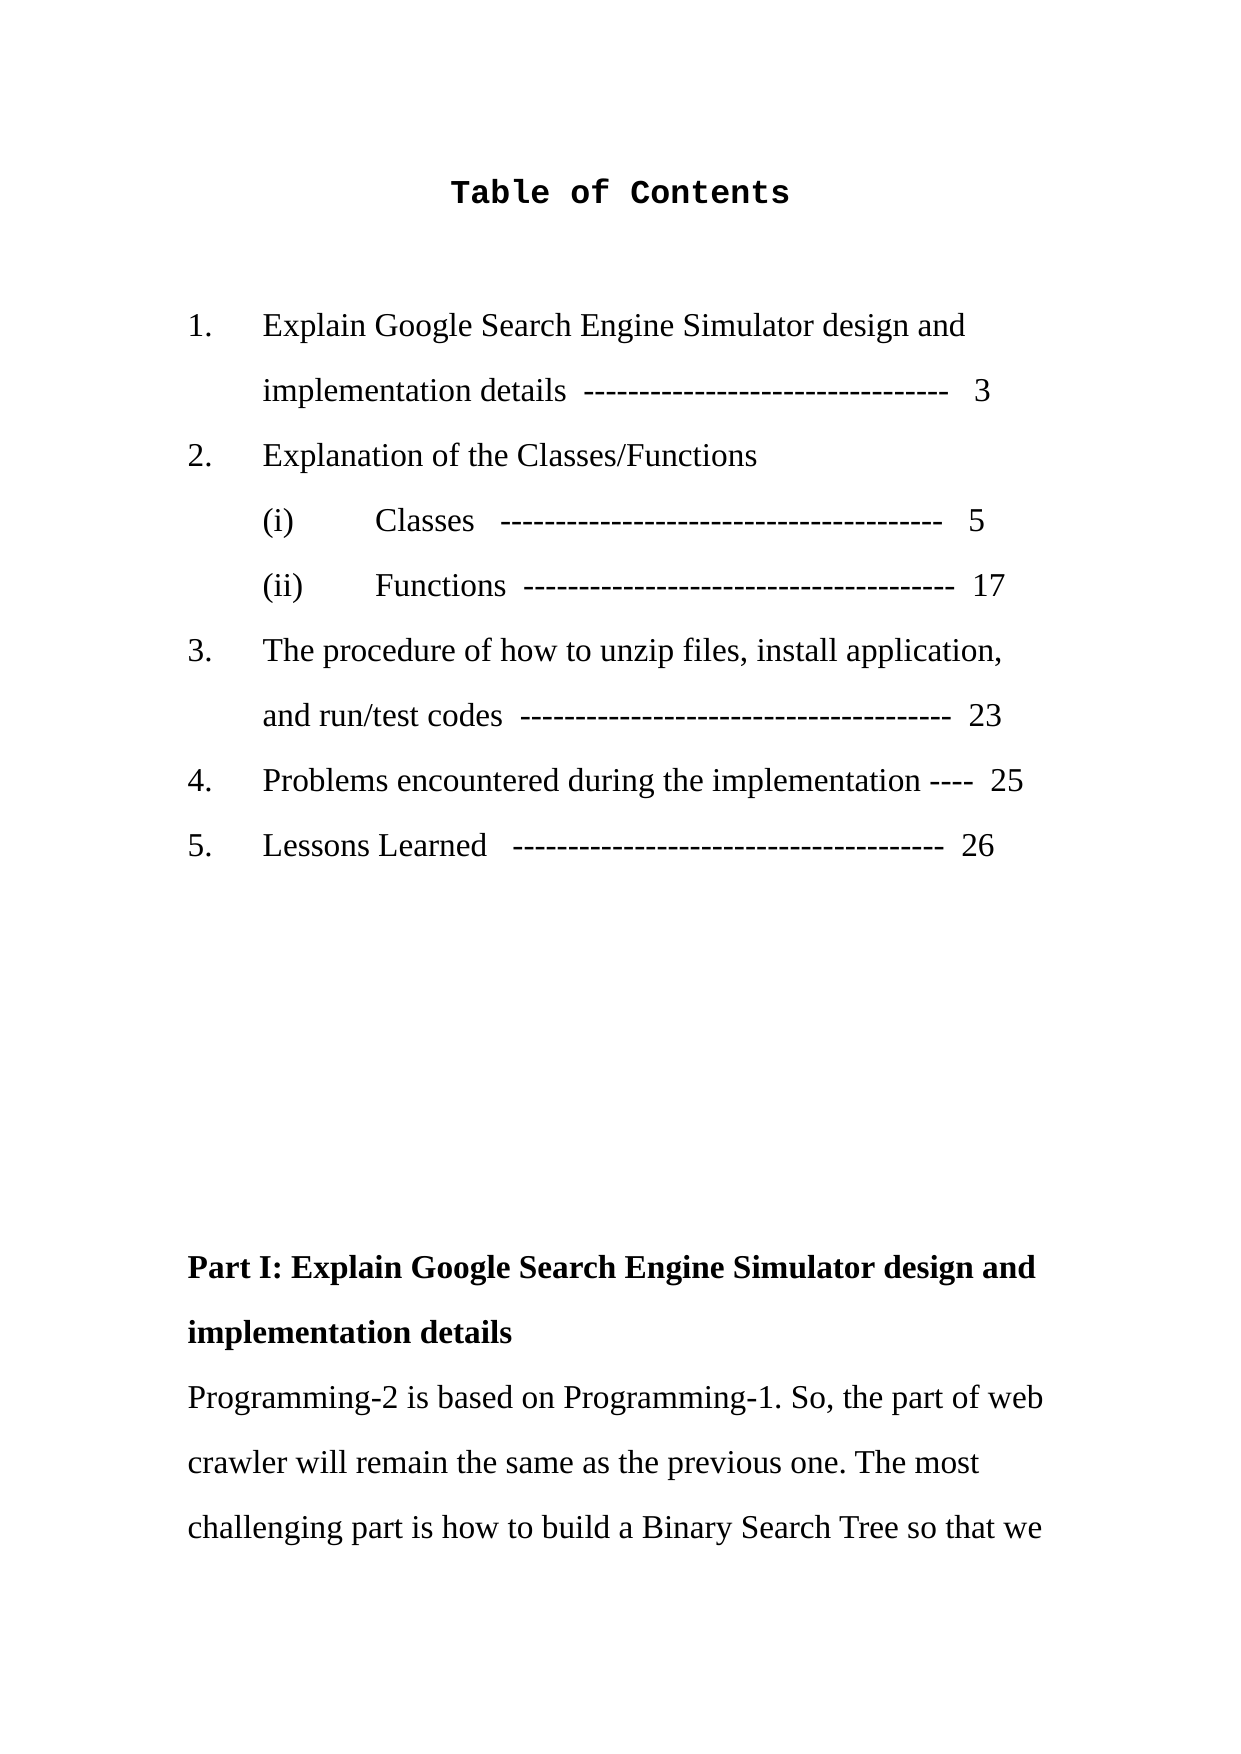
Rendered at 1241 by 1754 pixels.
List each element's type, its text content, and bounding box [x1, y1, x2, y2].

text Part I: Explain Google Search Engine Simulator design and implementation details [187, 1234, 1053, 1364]
text Table of Contents [187, 162, 1053, 227]
list Explain Google Search Engine Simulator design and implementation details --------------------------------- 3 [187, 292, 1053, 422]
list Explanation of the Classes/Functions [187, 422, 1053, 487]
list The procedure of how to unzip files, install application, and run/test codes --------------------------------------- 23 [187, 617, 1053, 747]
list Classes ---------------------------------------- 5 [262, 487, 1053, 552]
list Functions --------------------------------------- 17 [262, 552, 1053, 617]
list Problems encountered during the implementation ---- 25 [187, 747, 1053, 812]
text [187, 1364, 1053, 1559]
list Lessons Learned --------------------------------------- 26 [187, 812, 1053, 877]
